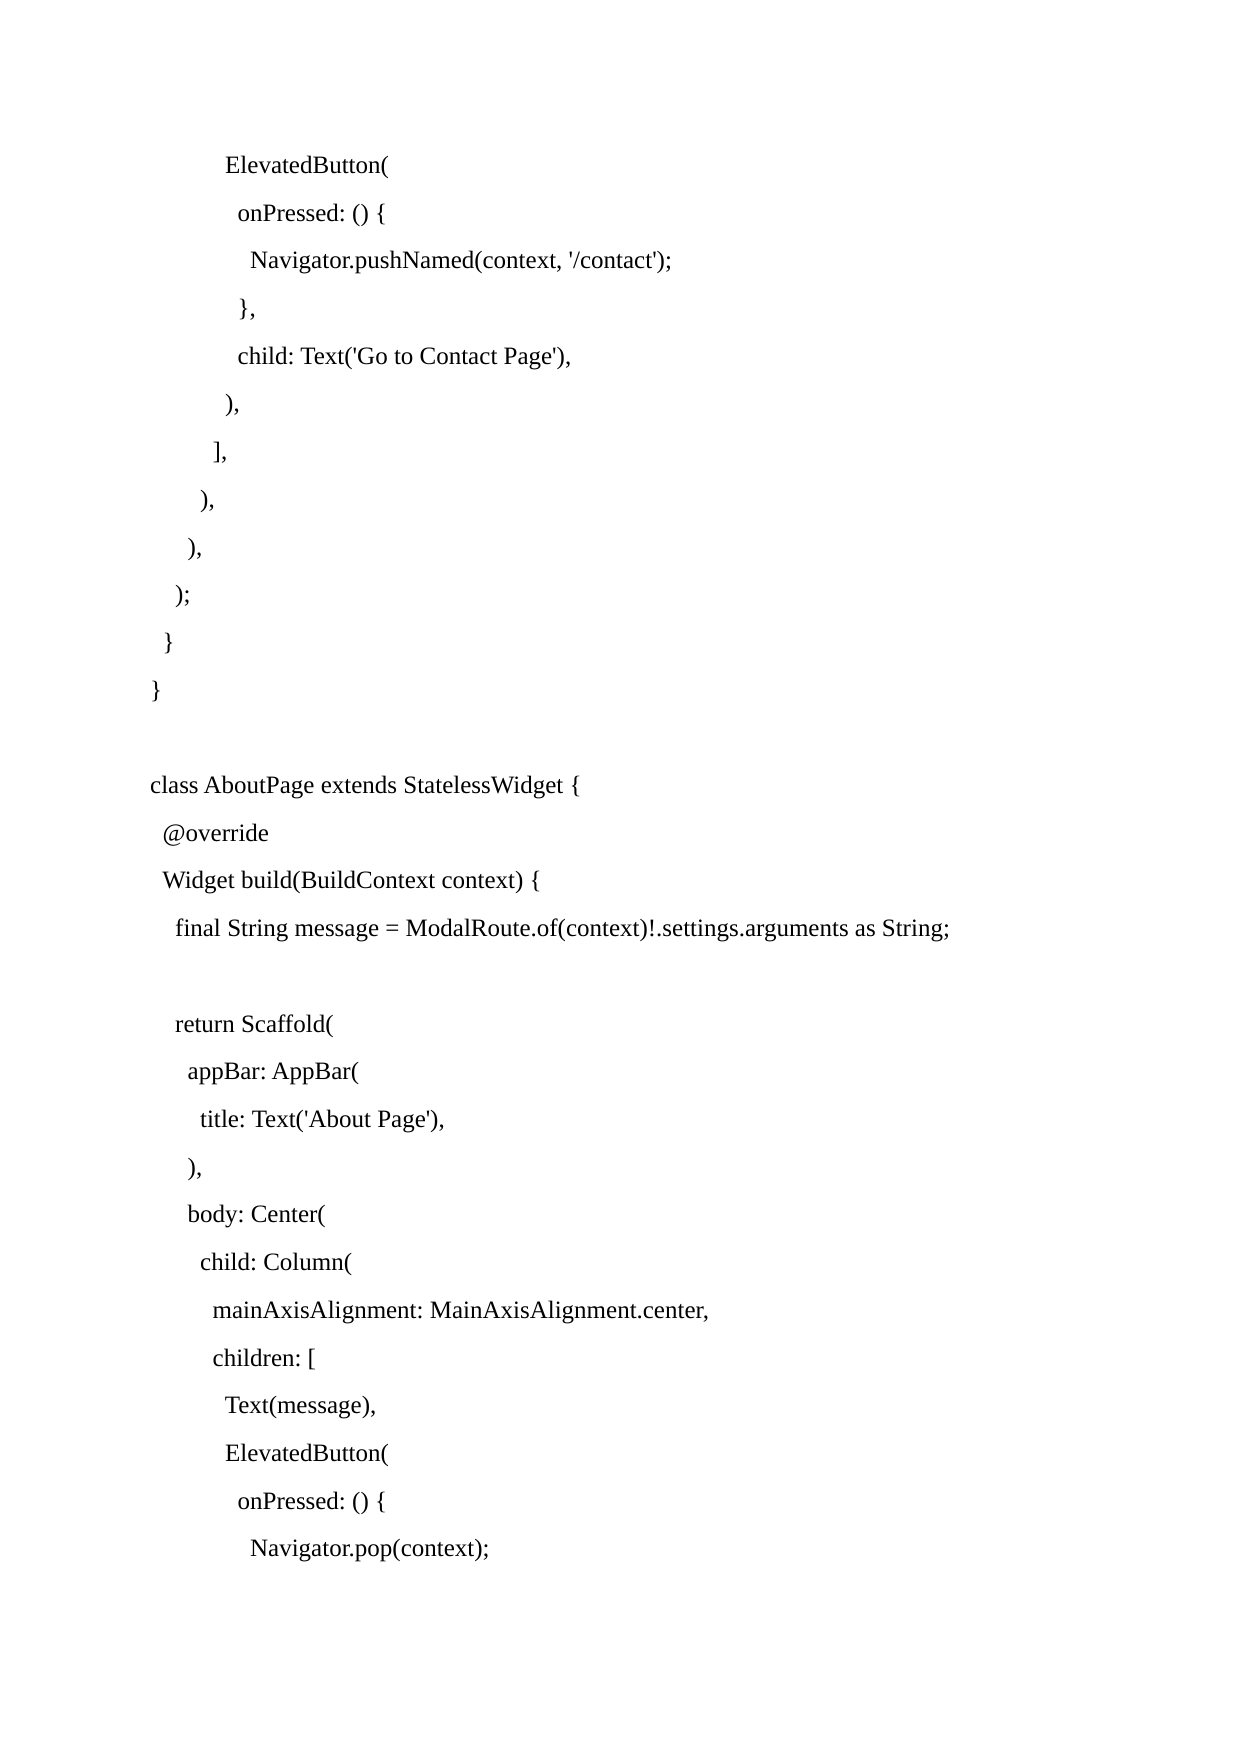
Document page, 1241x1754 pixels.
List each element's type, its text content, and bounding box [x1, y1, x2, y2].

text ), [150, 532, 1090, 560]
text title: Text('About Page'), [150, 1104, 1090, 1133]
text ], [150, 436, 1090, 465]
text } [150, 627, 1090, 656]
text onPressed: () { [150, 1486, 1090, 1514]
text }, [150, 293, 1090, 322]
text onPressed: () { [150, 198, 1090, 226]
text final String message = ModalRoute.of(context)!.settings.arguments as String; [150, 913, 1090, 942]
text children: [ [150, 1343, 1090, 1371]
text ), [150, 484, 1090, 513]
text ), [150, 388, 1090, 417]
text mainAxisAlignment: MainAxisAlignment.center, [150, 1295, 1090, 1324]
text Widget build(BuildContext context) { [150, 866, 1090, 894]
text @override [150, 818, 1090, 847]
text } [150, 675, 1090, 703]
text ); [150, 579, 1090, 608]
text appBar: AppBar( [150, 1056, 1090, 1085]
text ), [150, 1152, 1090, 1181]
text child: Text('Go to Contact Page'), [150, 341, 1090, 369]
text body: Center( [150, 1199, 1090, 1228]
text child: Column( [150, 1247, 1090, 1276]
text return Scaffold( [150, 1009, 1090, 1037]
text Navigator.pushNamed(context, '/contact'); [150, 245, 1090, 274]
text ElevatedButton( [150, 150, 1090, 179]
text class AboutPage extends StatelessWidget { [150, 770, 1090, 799]
text Navigator.pop(context); [150, 1533, 1090, 1562]
text ElevatedButton( [150, 1438, 1090, 1467]
text Text(message), [150, 1390, 1090, 1419]
